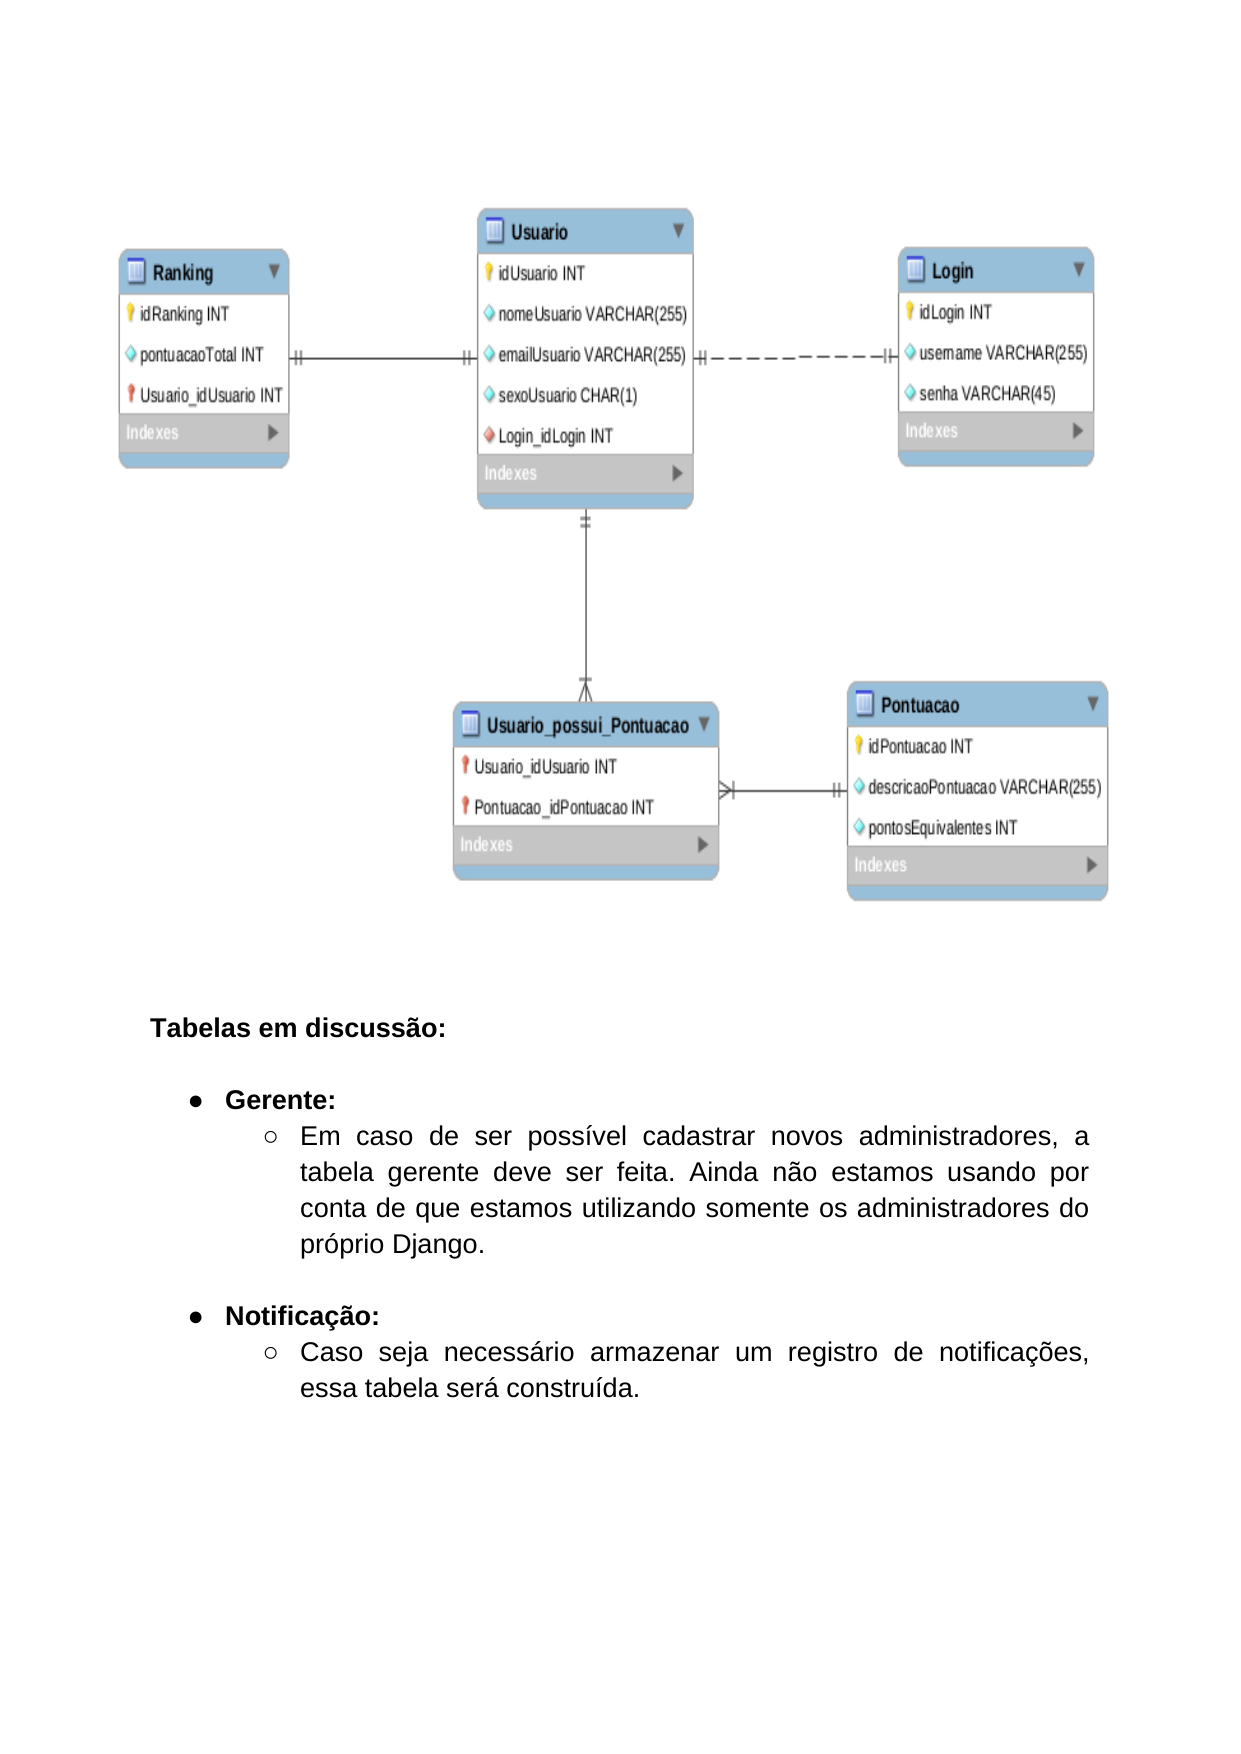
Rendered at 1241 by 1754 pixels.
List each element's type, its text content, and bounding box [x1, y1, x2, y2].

list Em caso de ser possível cadastrar novos administradores, a tabela gerente deve ser feita. Ainda não estamos usando por conta de que estamos utilizando somente os administradores do próprio Django. [262, 1120, 1090, 1259]
list Gerente: [187, 1084, 1090, 1116]
list Notificação: [187, 1300, 1090, 1331]
picture [106, 190, 1120, 918]
text Tabelas em discussão: [150, 1012, 1090, 1044]
list Caso seja necessário armazenar um registro de notificações, essa tabela será construída. [262, 1336, 1090, 1403]
